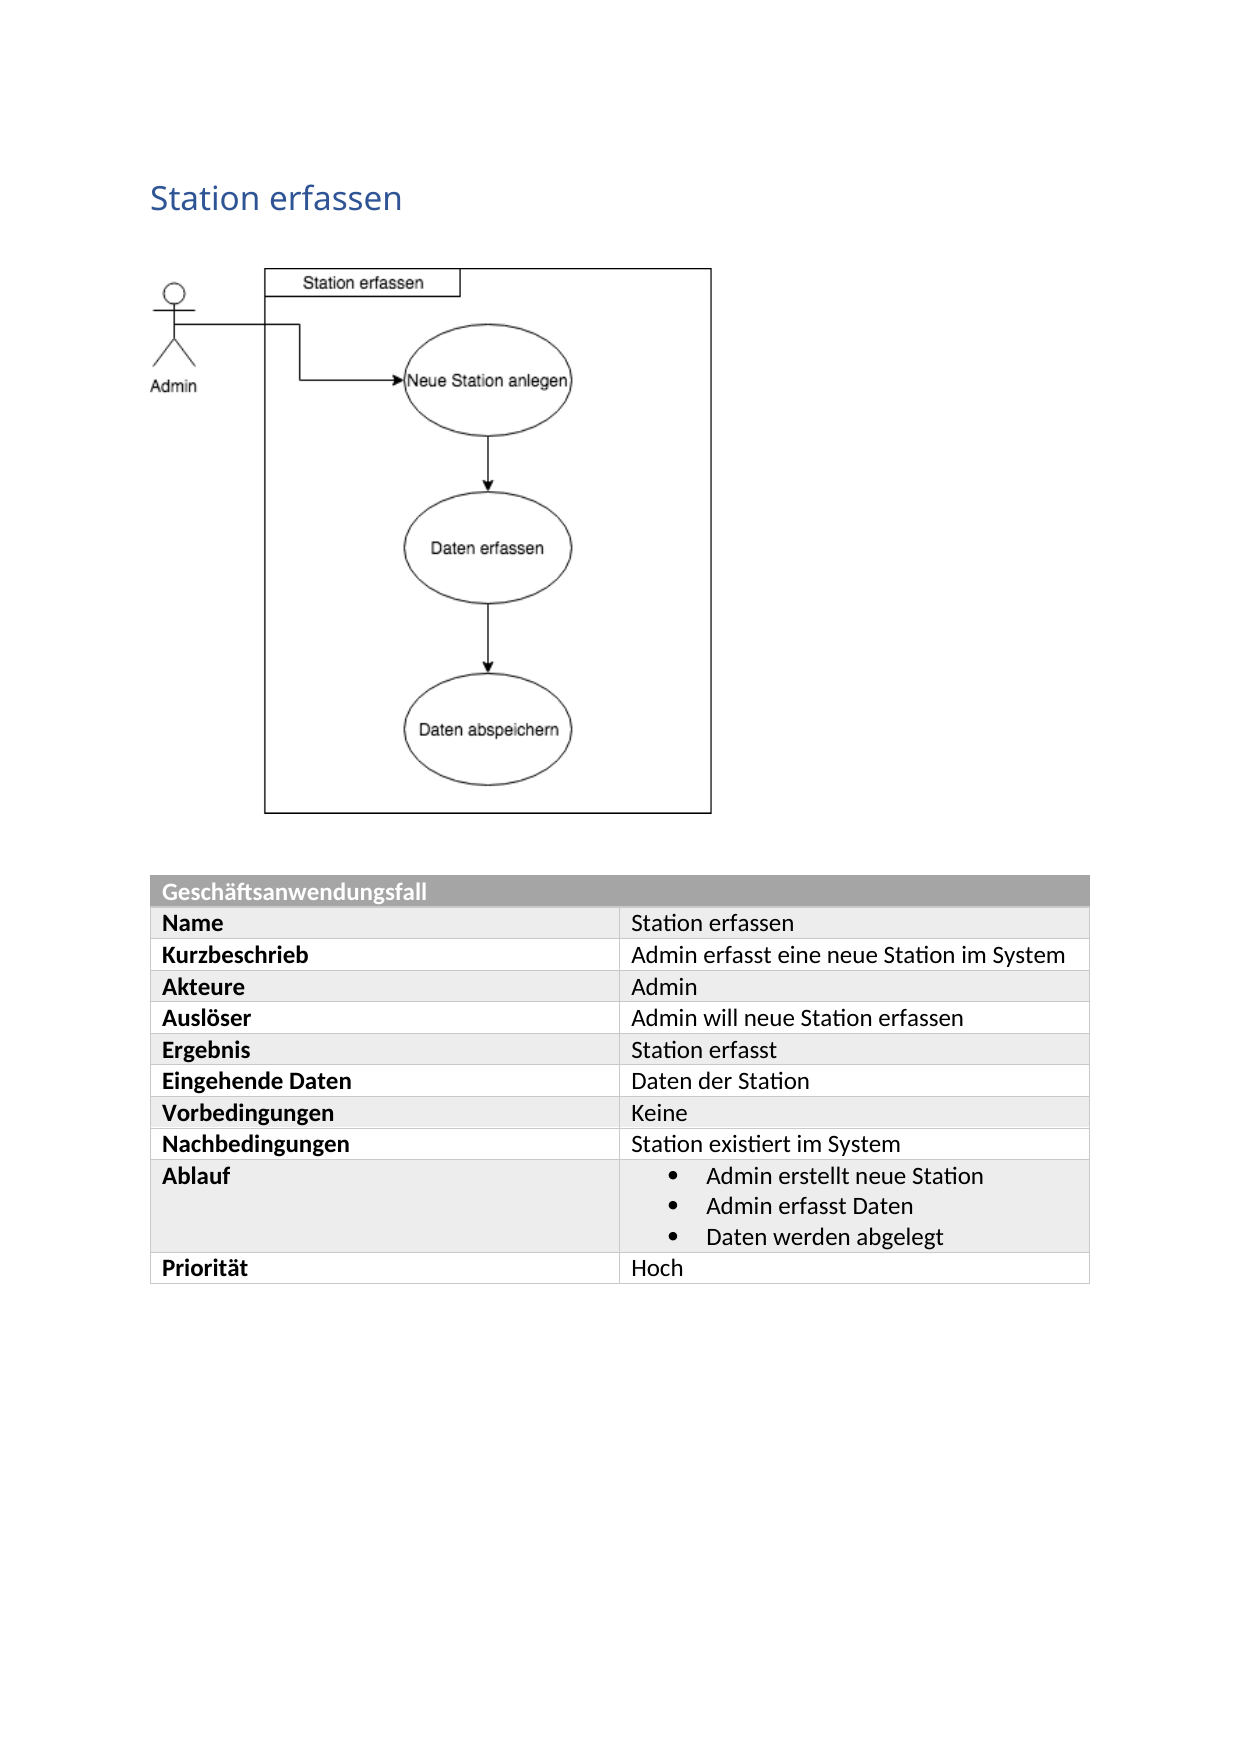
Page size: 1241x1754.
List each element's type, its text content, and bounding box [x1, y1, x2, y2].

table_cell Admin erstellt neue Station Admin erfasst Daten Daten werden abgelegt [620, 1160, 1089, 1252]
table_cell Nachbedingungen [151, 1129, 619, 1159]
table_cell Keine [620, 1097, 1089, 1127]
table_cell Admin [620, 971, 1089, 1001]
table_cell Ergebnis [151, 1034, 619, 1064]
table_header Geschäftsanwendungsfall [151, 876, 619, 906]
table_cell Priorität [151, 1253, 619, 1283]
table_cell Kurzbeschrieb [151, 939, 619, 969]
table_cell Daten der Station [620, 1065, 1089, 1096]
table_header [620, 876, 1089, 906]
table_cell Station existiert im System [620, 1129, 1089, 1159]
table_cell Station erfasst [620, 1034, 1089, 1064]
table_cell Auslöser [151, 1002, 619, 1033]
table_cell Name [151, 908, 619, 938]
subtitle Station erfassen [150, 175, 1090, 220]
table_cell Eingehende Daten [151, 1065, 619, 1096]
table_cell Akteure [151, 971, 619, 1001]
table_cell Station erfassen [620, 908, 1089, 938]
table_cell Vorbedingungen [151, 1097, 619, 1127]
table_cell Ablauf [151, 1160, 619, 1252]
table_cell Admin will neue Station erfassen [620, 1002, 1089, 1033]
table_cell Admin erfasst eine neue Station im System [620, 939, 1089, 969]
table_cell Hoch [620, 1253, 1089, 1283]
picture [150, 268, 712, 814]
